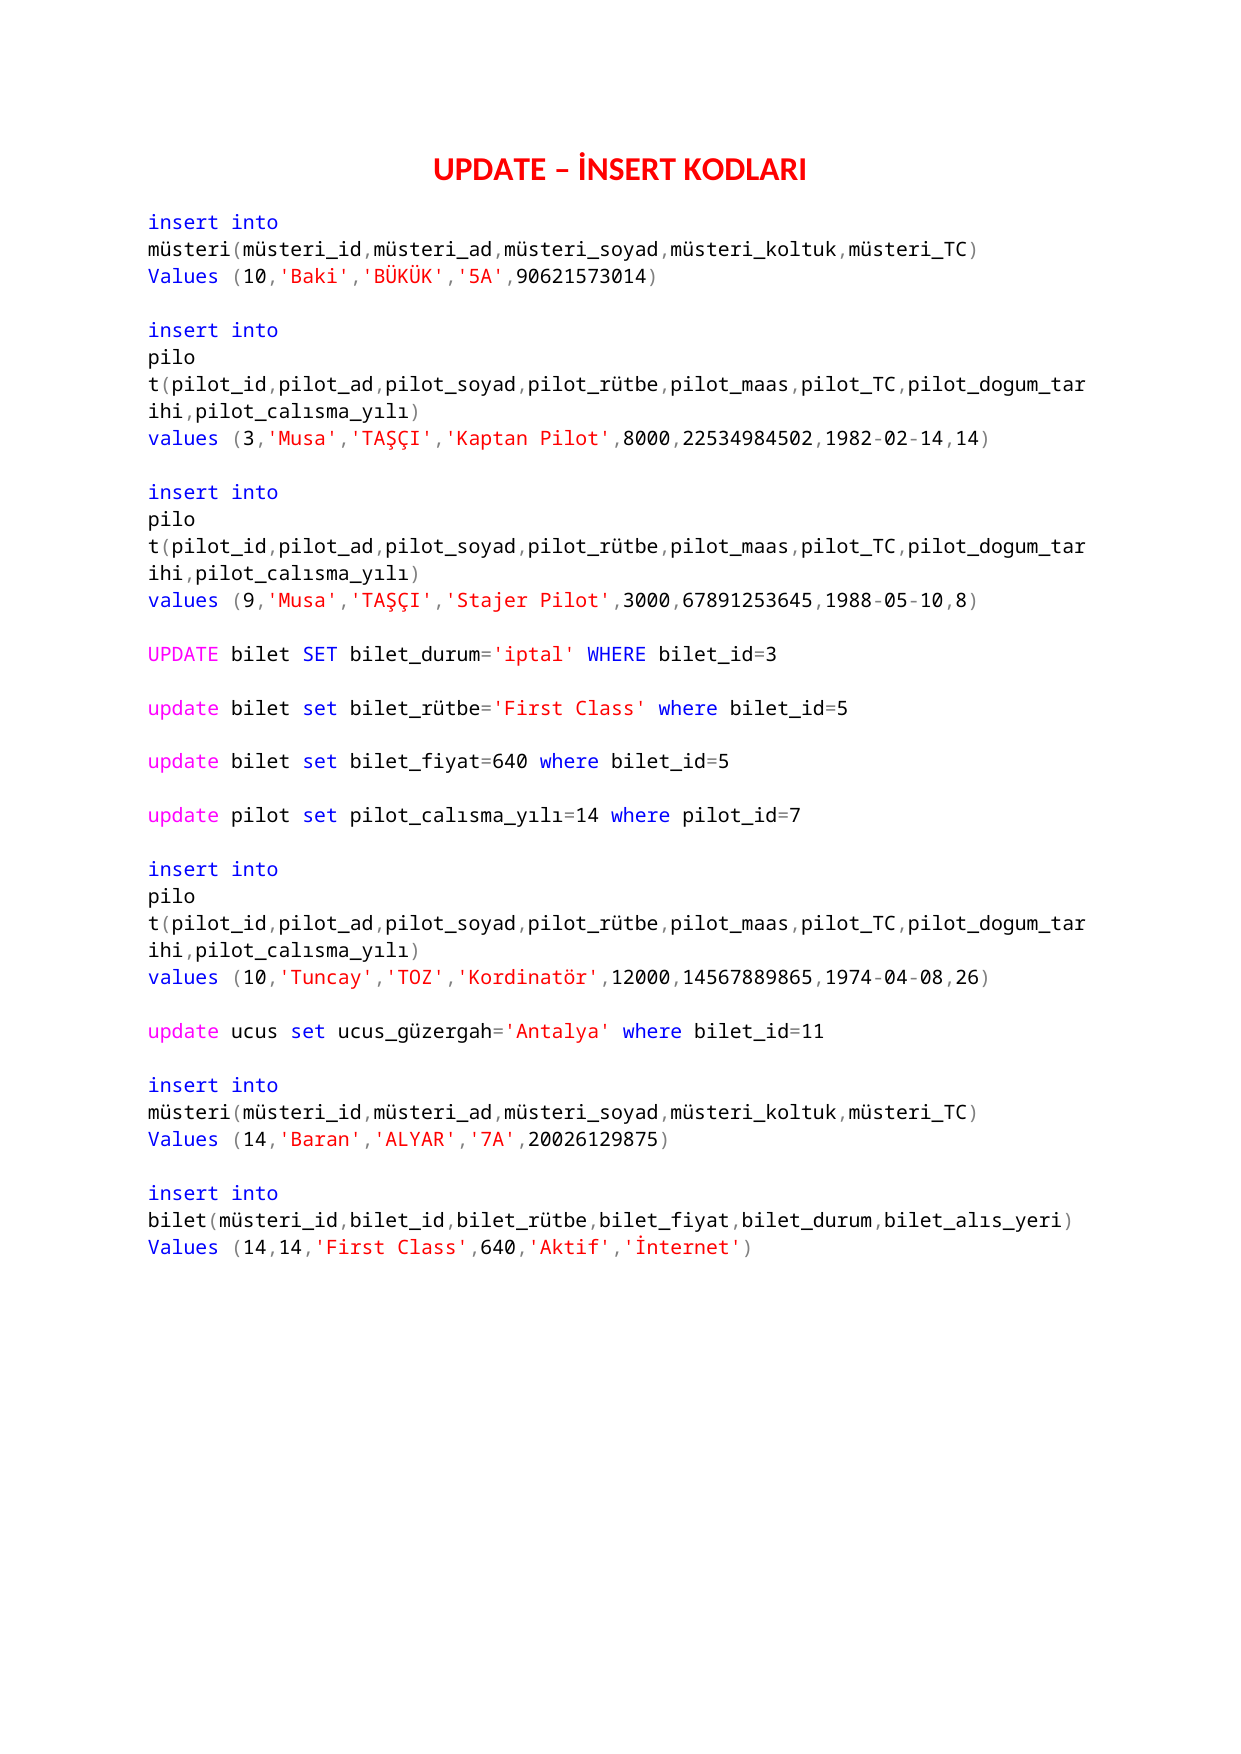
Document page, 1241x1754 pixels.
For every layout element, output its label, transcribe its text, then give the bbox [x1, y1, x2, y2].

text update bilet set bilet_rütbe='First Class' where bilet_id=5 [148, 694, 1093, 721]
text insert into pilot(pilot_id,pilot_ad,pilot_soyad,pilot_rütbe,pilot_maas,pilot_TC,pilot_dogum_tarihi,pilot_calısma_yılı) [148, 478, 1093, 586]
text Values (10,'Baki','BÜKÜK','5A',90621573014) [148, 262, 1093, 289]
text update bilet set bilet_fiyat=640 where bilet_id=5 [148, 748, 1093, 775]
text values (9,'Musa','TAŞÇI','Stajer Pilot',3000,67891253645,1988-05-10,8) [148, 586, 1093, 613]
text values (3,'Musa','TAŞÇI','Kaptan Pilot',8000,22534984502,1982-02-14,14) [148, 424, 1093, 451]
text UPDATE bilet SET bilet_durum='iptal' WHERE bilet_id=3 [148, 640, 1093, 667]
text update pilot set pilot_calısma_yılı=14 where pilot_id=7 [148, 802, 1093, 829]
text UPDATE – İNSERT KODLARI [148, 148, 1093, 188]
text insert into müsteri(müsteri_id,müsteri_ad,müsteri_soyad,müsteri_koltuk,müsteri_TC) [148, 208, 1093, 262]
text update ucus set ucus_güzergah='Antalya' where bilet_id=11 [148, 1018, 1093, 1044]
text Values (14,'Baran','ALYAR','7A',20026129875) [148, 1126, 1093, 1152]
text insert into bilet(müsteri_id,bilet_id,bilet_rütbe,bilet_fiyat,bilet_durum,bilet_alıs_yeri) [148, 1179, 1093, 1233]
text insert into müsteri(müsteri_id,müsteri_ad,müsteri_soyad,müsteri_koltuk,müsteri_TC) [148, 1072, 1093, 1126]
text insert into pilot(pilot_id,pilot_ad,pilot_soyad,pilot_rütbe,pilot_maas,pilot_TC,pilot_dogum_tarihi,pilot_calısma_yılı) [148, 316, 1093, 424]
text values (10,'Tuncay','TOZ','Kordinatör',12000,14567889865,1974-04-08,26) [148, 964, 1093, 991]
text insert into pilot(pilot_id,pilot_ad,pilot_soyad,pilot_rütbe,pilot_maas,pilot_TC,pilot_dogum_tarihi,pilot_calısma_yılı) [148, 856, 1093, 964]
text Values (14,14,'First Class',640,'Aktif','İnternet') [148, 1233, 1093, 1260]
